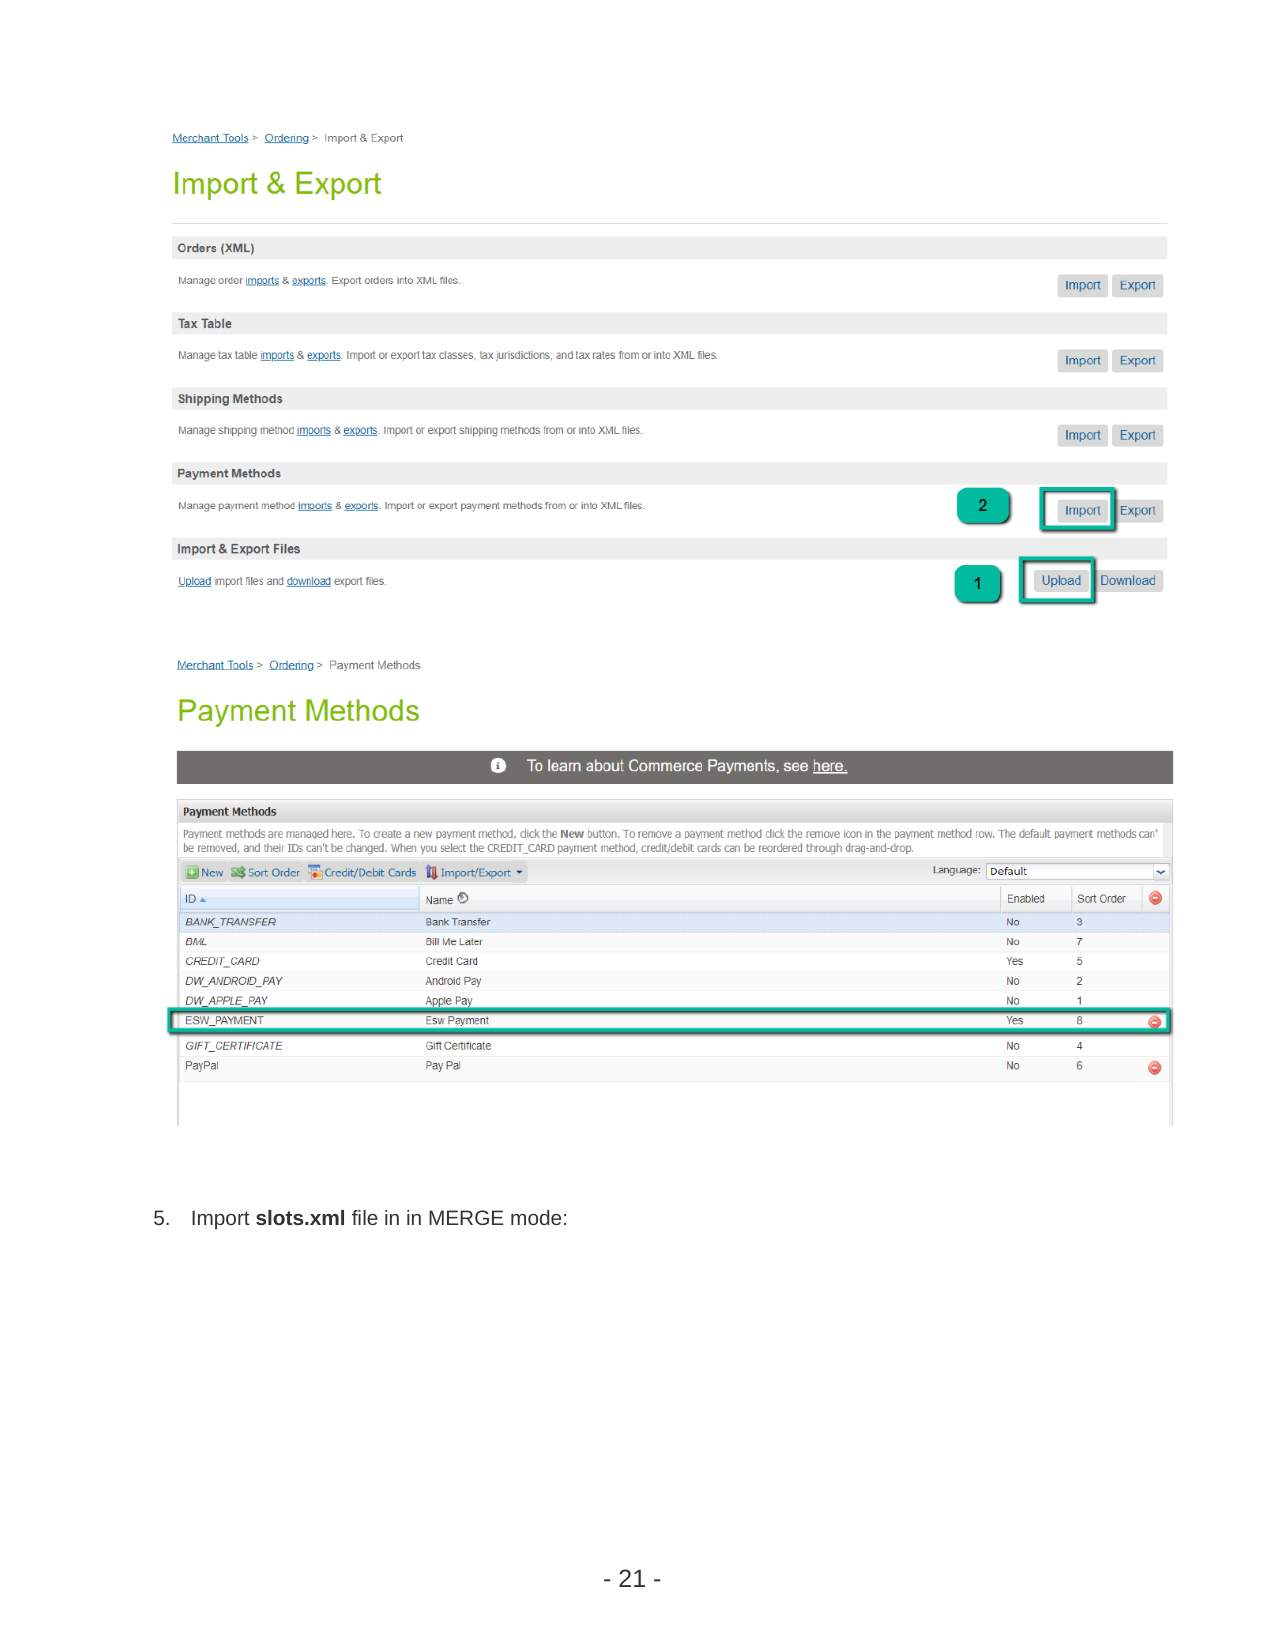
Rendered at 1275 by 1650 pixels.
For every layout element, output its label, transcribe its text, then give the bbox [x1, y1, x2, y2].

picture [153, 121, 1186, 620]
picture [153, 636, 1186, 1126]
list Import slots.xml file in in MERGE mode: [153, 1194, 1148, 1229]
